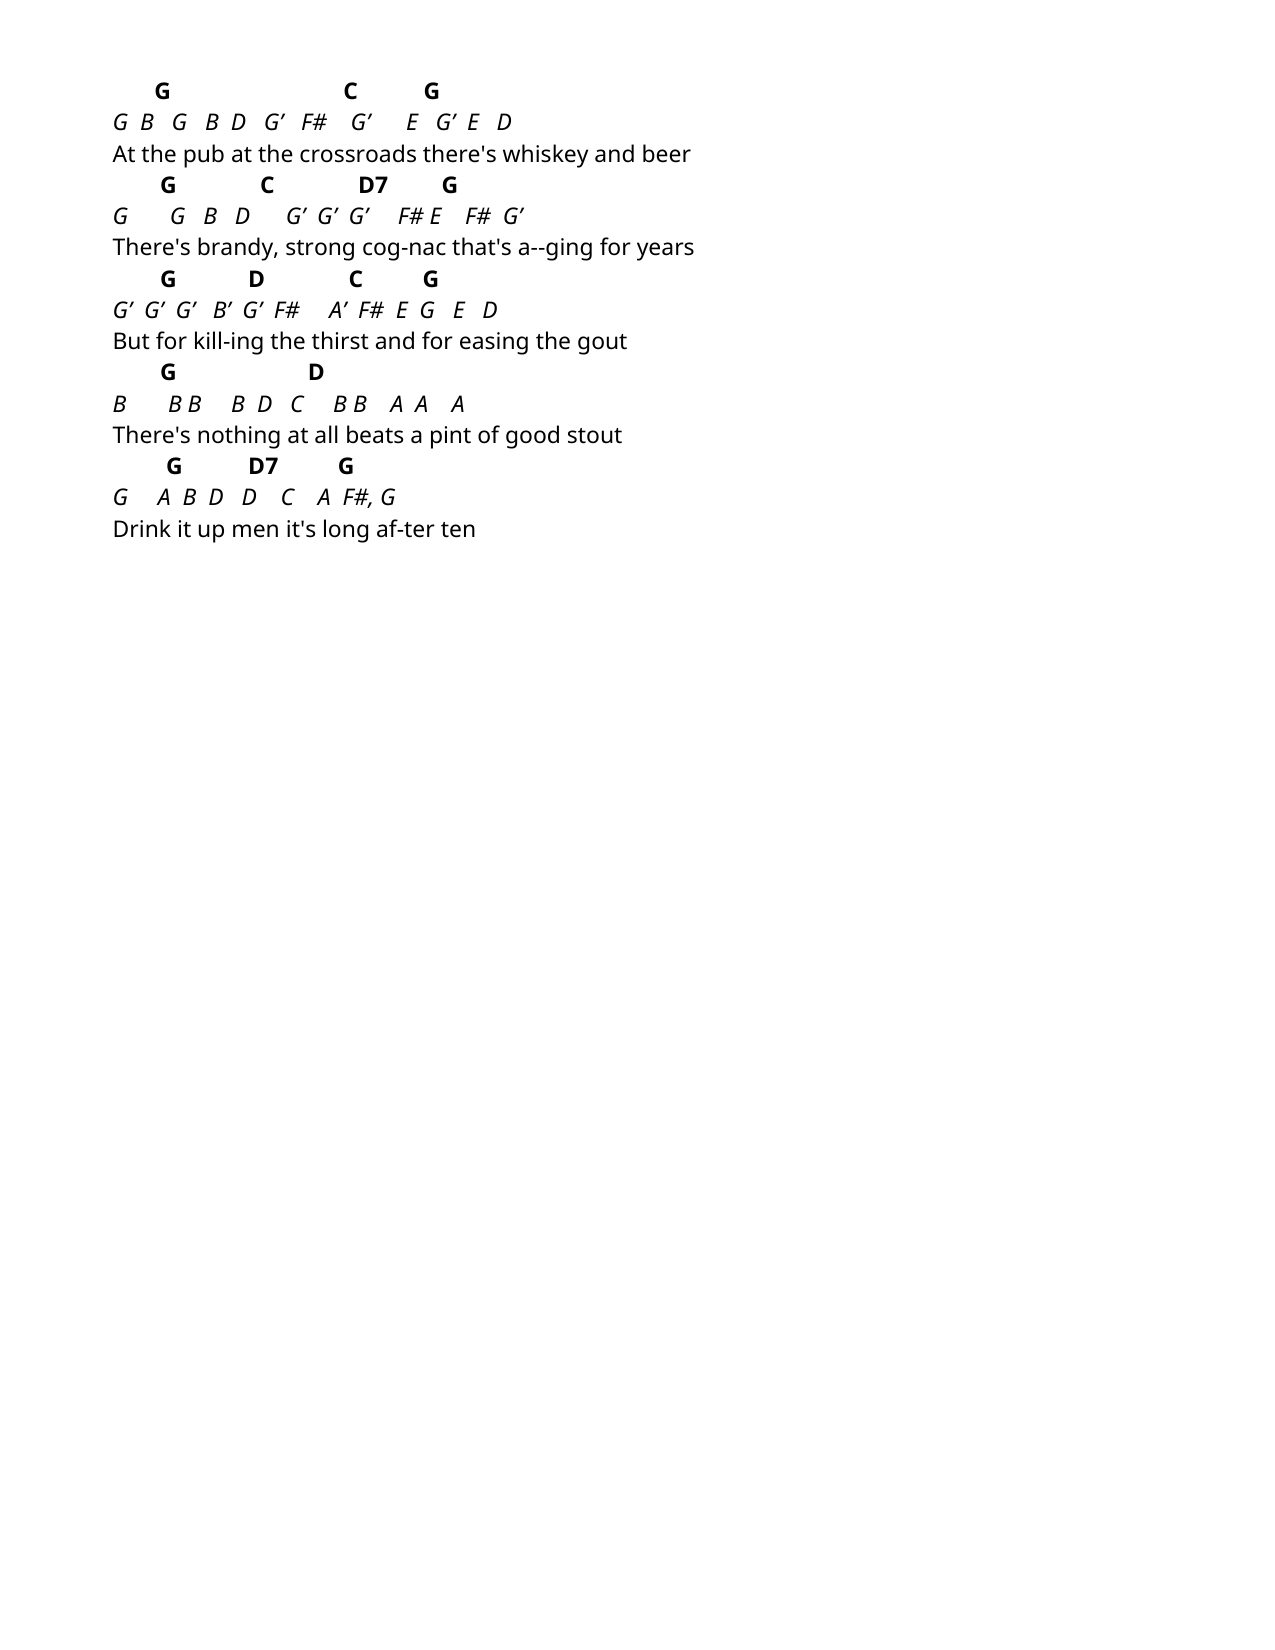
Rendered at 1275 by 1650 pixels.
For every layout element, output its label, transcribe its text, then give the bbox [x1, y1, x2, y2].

text There's brandy, strong cog-nac that's a--ging for years [112, 231, 1200, 262]
text There's nothing at all beats a pint of good stout [112, 419, 1200, 450]
text G A B D D C A F#, G [112, 481, 1200, 512]
text G G B D G’ G’ G’ F# E F# G’ [112, 200, 1200, 231]
text G B G B D G’ F# G’ E G’ E D [112, 106, 1200, 137]
text G C G [112, 75, 1200, 106]
text B B B B D C B B A A A [112, 387, 1200, 419]
text G D [112, 356, 1200, 387]
text G C D7 G [112, 169, 1200, 200]
text Drink it up men it's long af-ter ten [112, 512, 1200, 544]
text But for kill-ing the thirst and for easing the gout [112, 325, 1200, 356]
text At the pub at the crossroads there's whiskey and beer [112, 137, 1200, 169]
text G D C G [112, 262, 1200, 294]
text G D7 G [112, 450, 1200, 481]
text G’ G’ G’ B’ G’ F# A’ F# E G E D [112, 294, 1200, 325]
